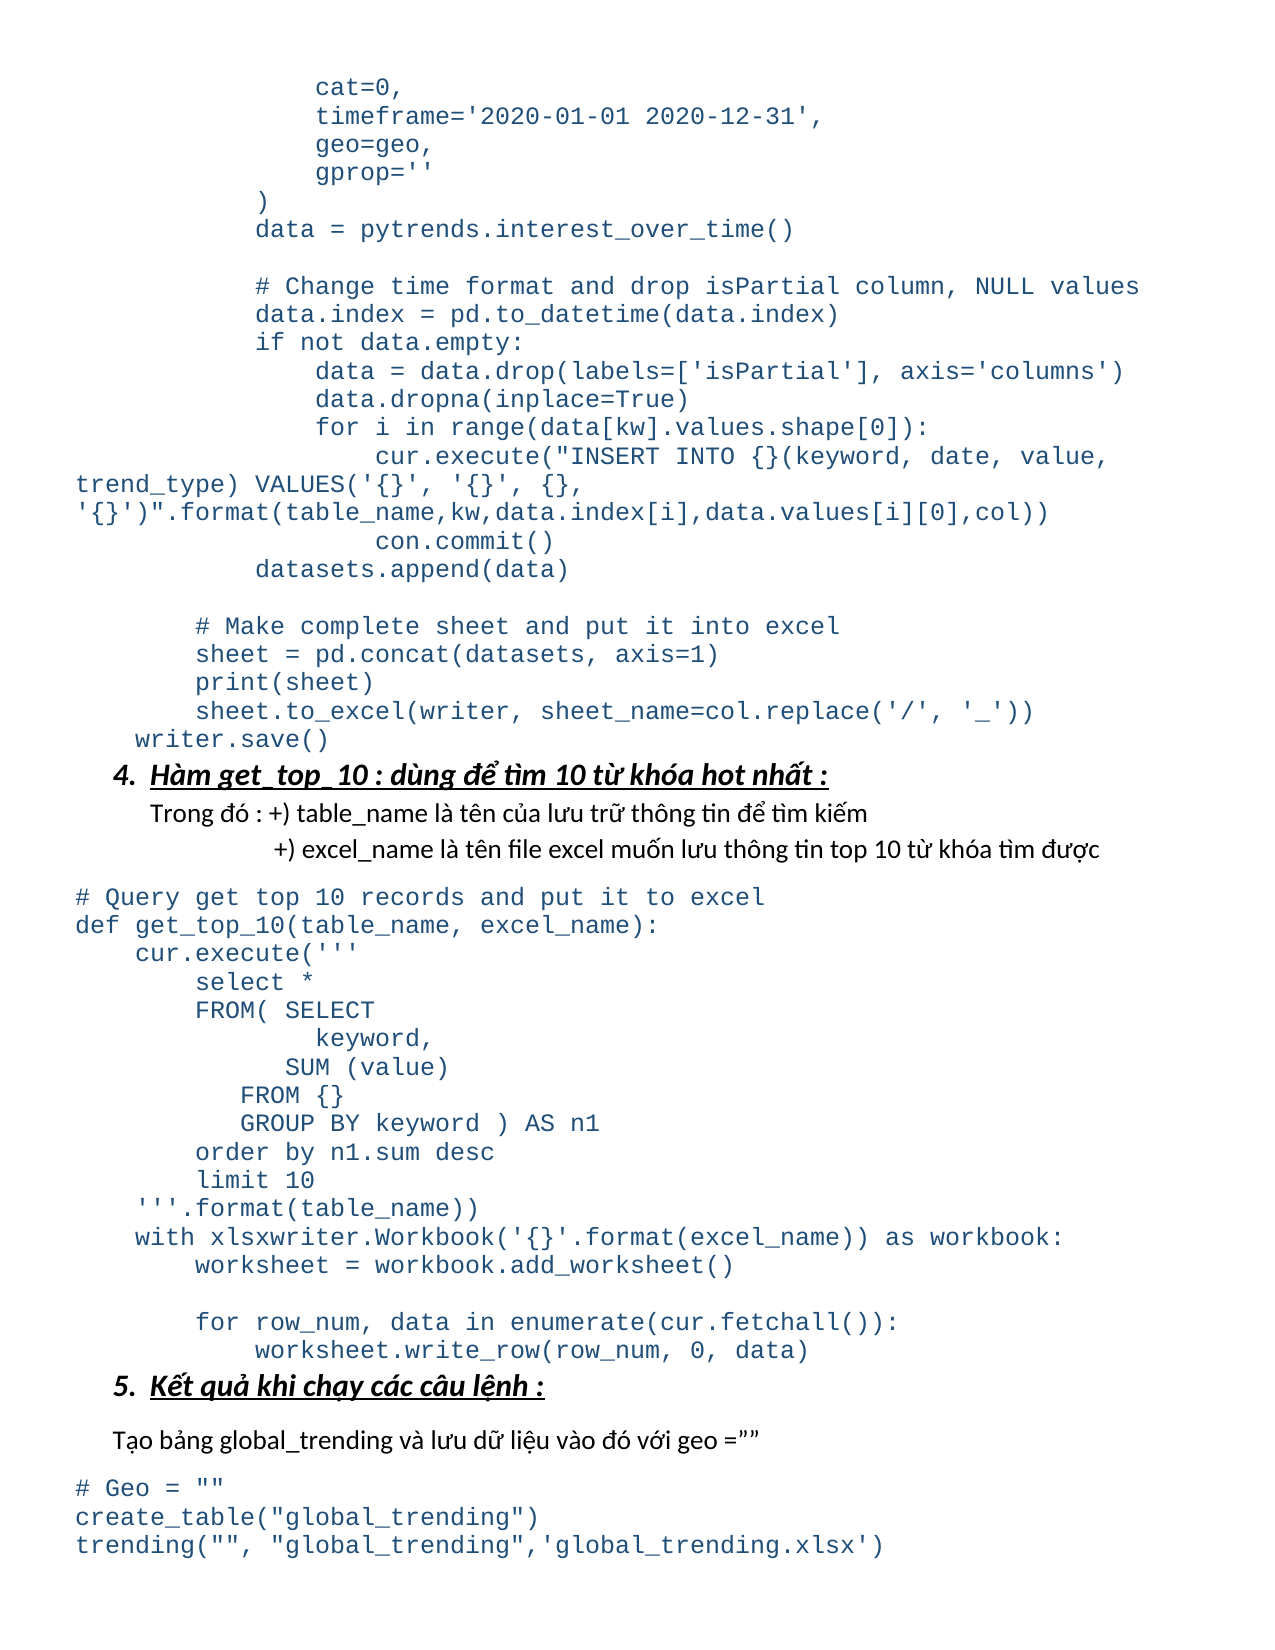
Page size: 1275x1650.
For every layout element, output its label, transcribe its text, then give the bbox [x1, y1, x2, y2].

list +) excel_name là tên file excel muốn lưu thông tin top 10 từ khóa tìm được [150, 832, 1200, 865]
list Kết quả khi chạy các câu lệnh : [112, 1366, 1200, 1404]
text # Geo = "" create_table("global_trending") trending("", "global_trending",'global_trending.xlsx') [75, 1476, 1200, 1561]
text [75, 75, 1200, 755]
list Trong đó : +) table_name là tên của lưu trữ thông tin để tìm kiếm [150, 796, 1200, 829]
text Tạo bảng global_trending và lưu dữ liệu vào đó với geo =”” [112, 1423, 1200, 1457]
list Hàm get_top_10 : dùng để tìm 10 từ khóa hot nhất : [112, 755, 1200, 793]
text # Query get top 10 records and put it to excel def get_top_10(table_name, excel_name): cur.execute(''' select * FROM( SELECT keyword, SUM (value) FROM {} GROUP BY keyword ) AS n1 order by n1.sum desc limit 10 '''.format(table_name)) with xlsxwriter.Workbook('{}'.format(excel_name)) as workbook: worksheet = workbook.add_worksheet() for row_num, data in enumerate(cur.fetchall()): worksheet.write_row(row_num, 0, data) [75, 884, 1200, 1366]
